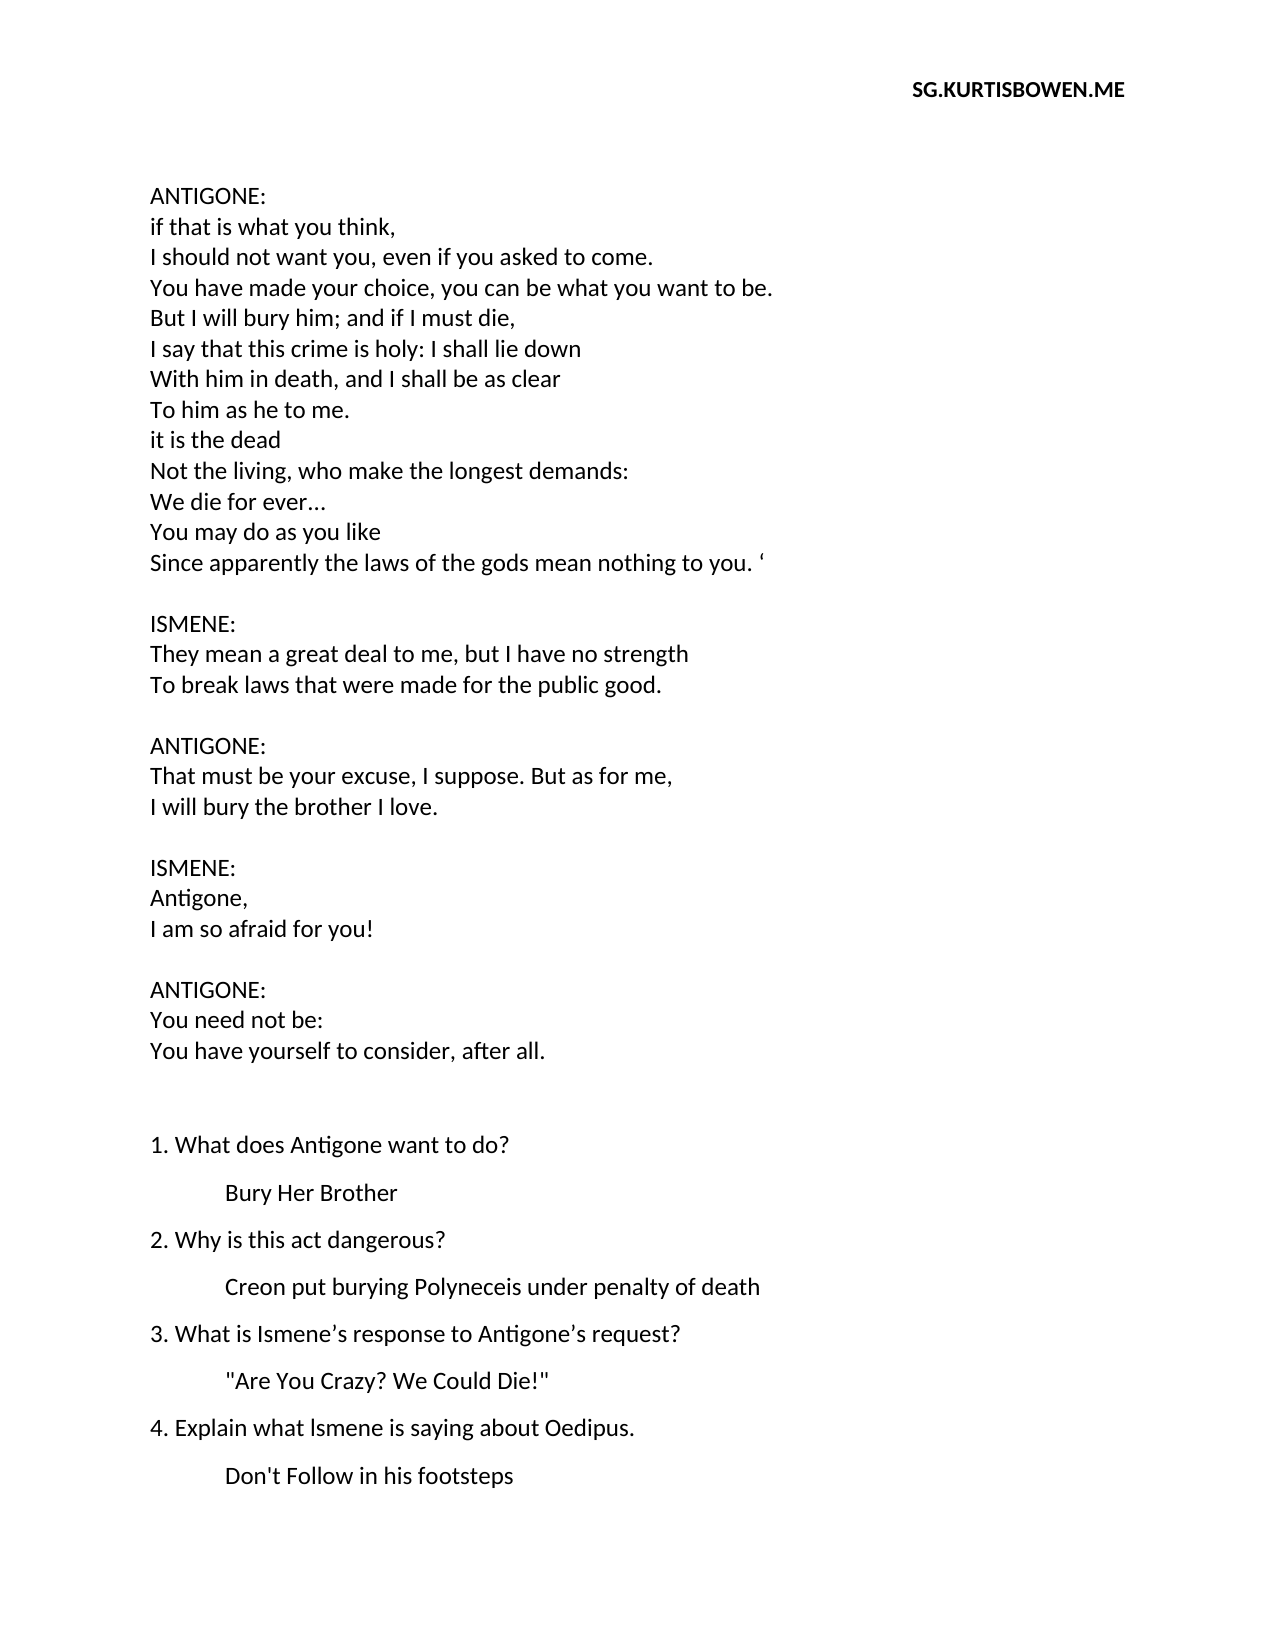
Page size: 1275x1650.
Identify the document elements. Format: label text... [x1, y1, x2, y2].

text "Are You Crazy? We Could Die!" [150, 1365, 1125, 1396]
text 1. What does Antigone want to do? [150, 1129, 1125, 1160]
text Don't Follow in his footsteps [150, 1460, 1125, 1490]
text 2. Why is this act dangerous? [150, 1224, 1125, 1254]
text Creon put burying Polyneceis under penalty of death [150, 1271, 1125, 1302]
text Bury Her Brother [150, 1177, 1125, 1207]
text 4. Explain what lsmene is saying about Oedipus. [150, 1413, 1125, 1443]
text 3. What is Ismene’s response to Antigone’s request? [150, 1318, 1125, 1349]
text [150, 150, 1125, 1066]
